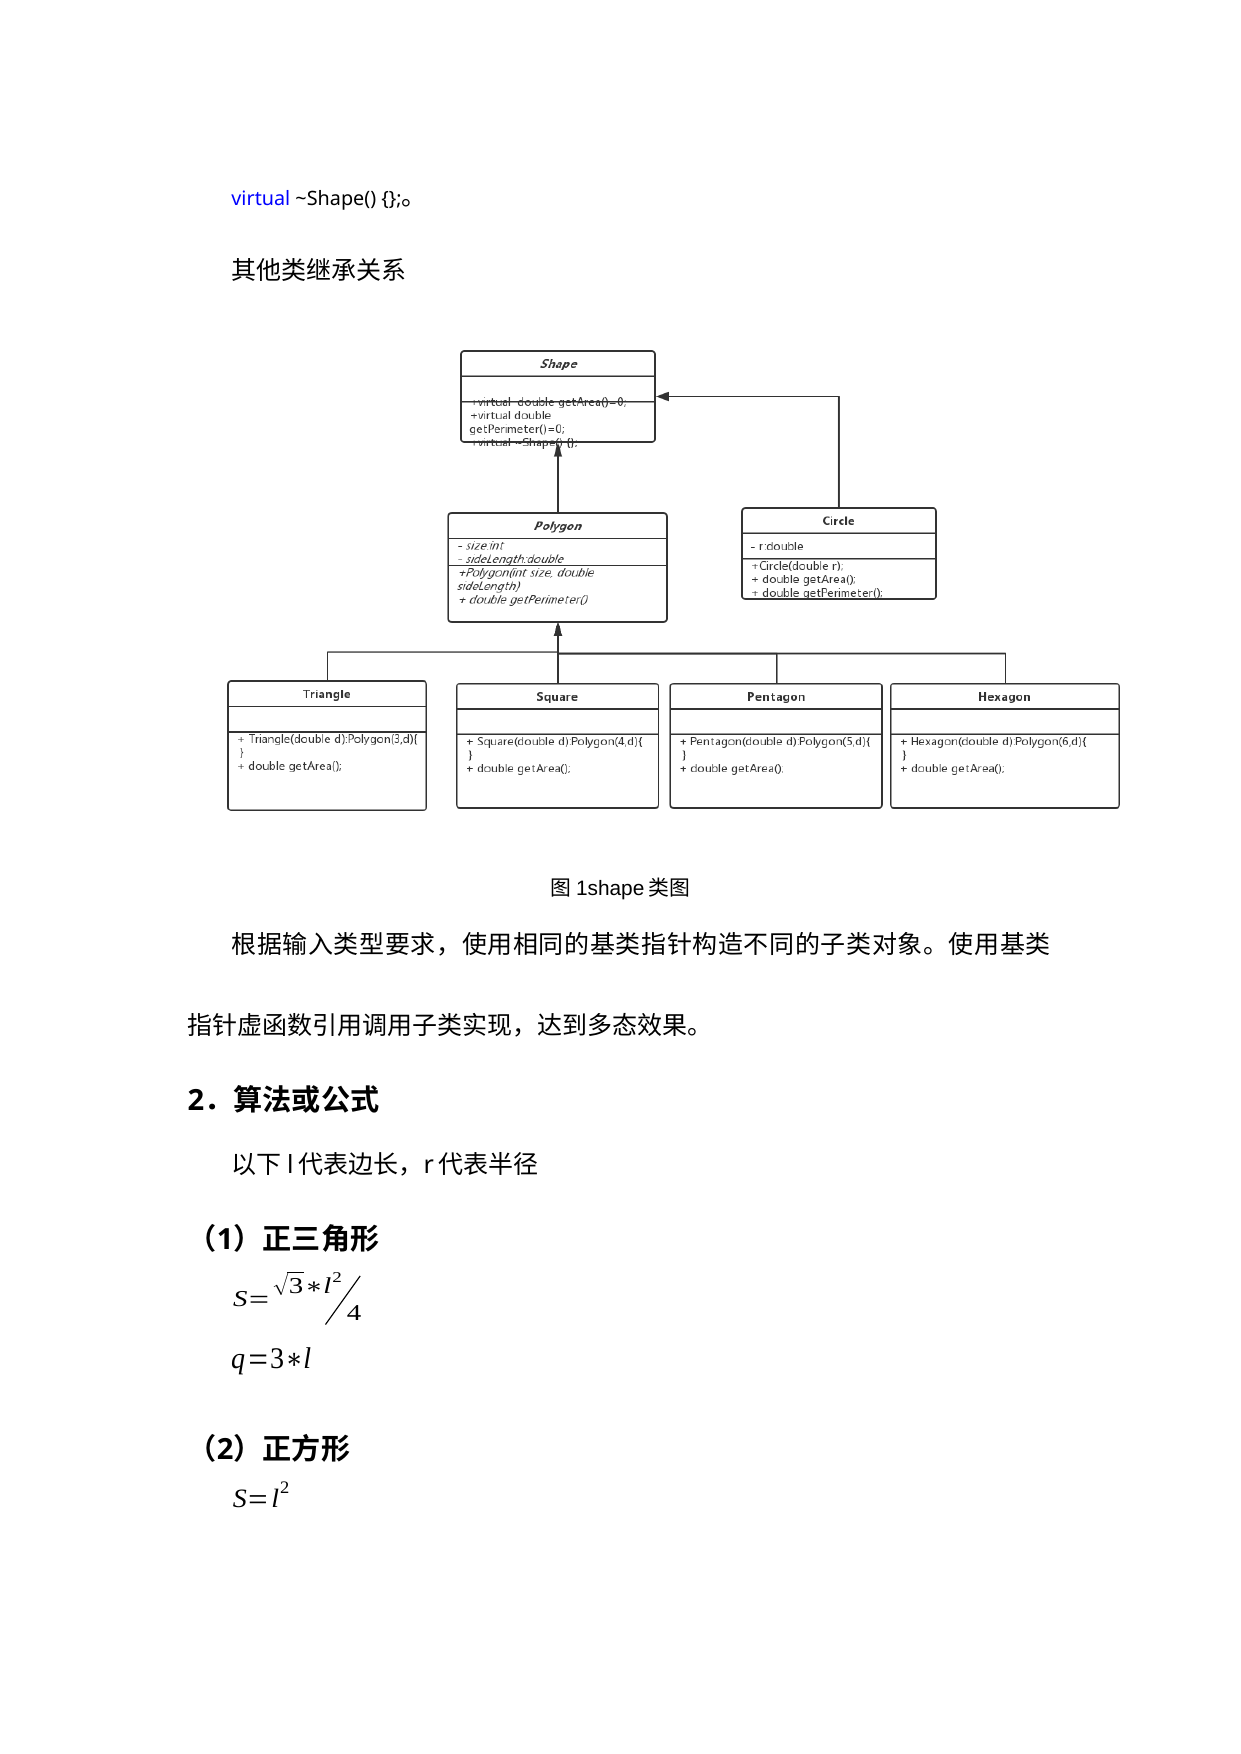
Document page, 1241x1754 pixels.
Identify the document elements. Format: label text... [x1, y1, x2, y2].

list 算法或公式 [187, 1065, 1053, 1130]
list 正方形 [187, 1414, 1053, 1479]
list 正三角形 [187, 1204, 1053, 1269]
text 以下 l代表边长，r代表半径 [187, 1130, 1053, 1195]
text 根据输入类型要求，使用相同的基类指针构造不同的子类对象。使用基类指针虚函数引用调用子类实现，达到多态效果。 [187, 910, 1053, 1056]
text virtual ~Shape() {};。 [187, 162, 1053, 227]
text 其他类继承关系 [187, 236, 1053, 301]
text 图 1shape类图 [187, 870, 1053, 902]
picture [187, 310, 1146, 837]
